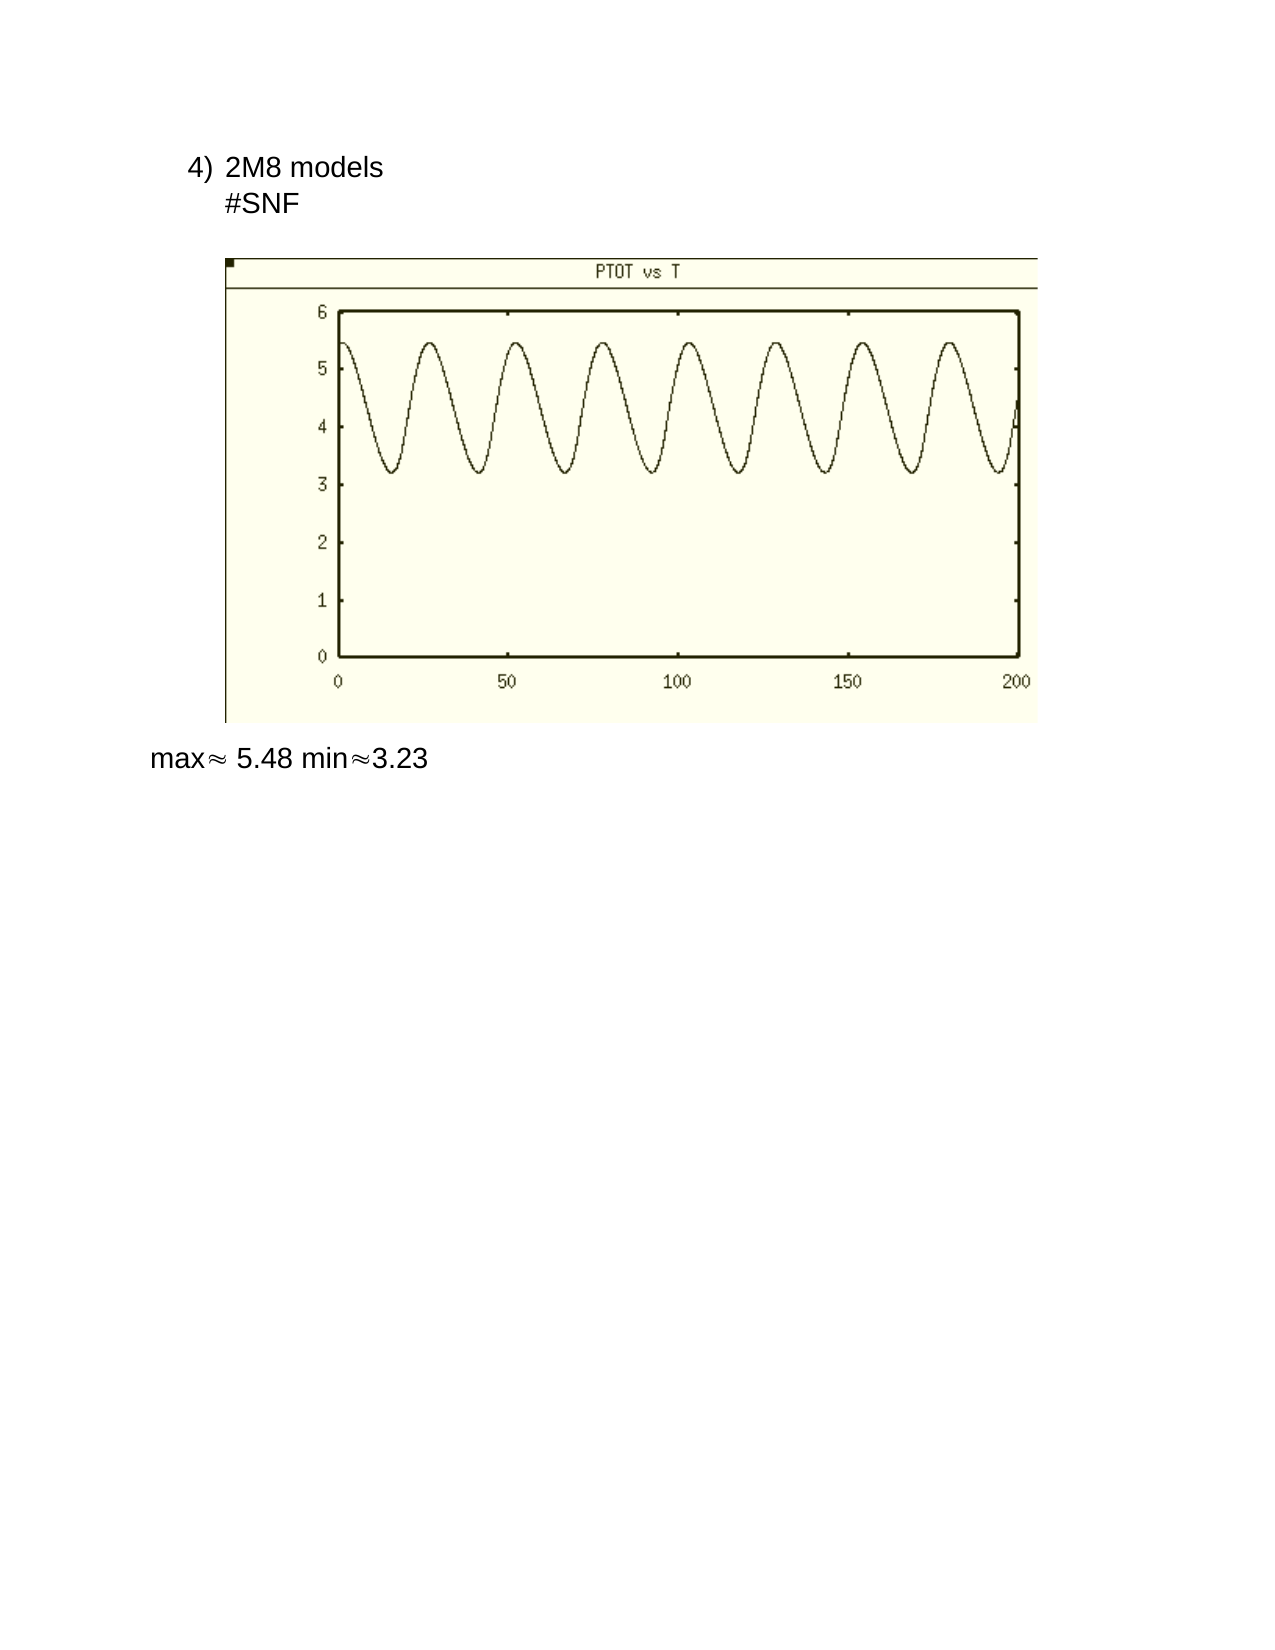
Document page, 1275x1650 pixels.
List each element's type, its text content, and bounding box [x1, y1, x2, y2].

text max 5.48 min3.23 [150, 741, 1125, 775]
list 2M8 models [187, 150, 1125, 183]
list #SNF [225, 186, 1125, 220]
picture [225, 258, 1038, 723]
